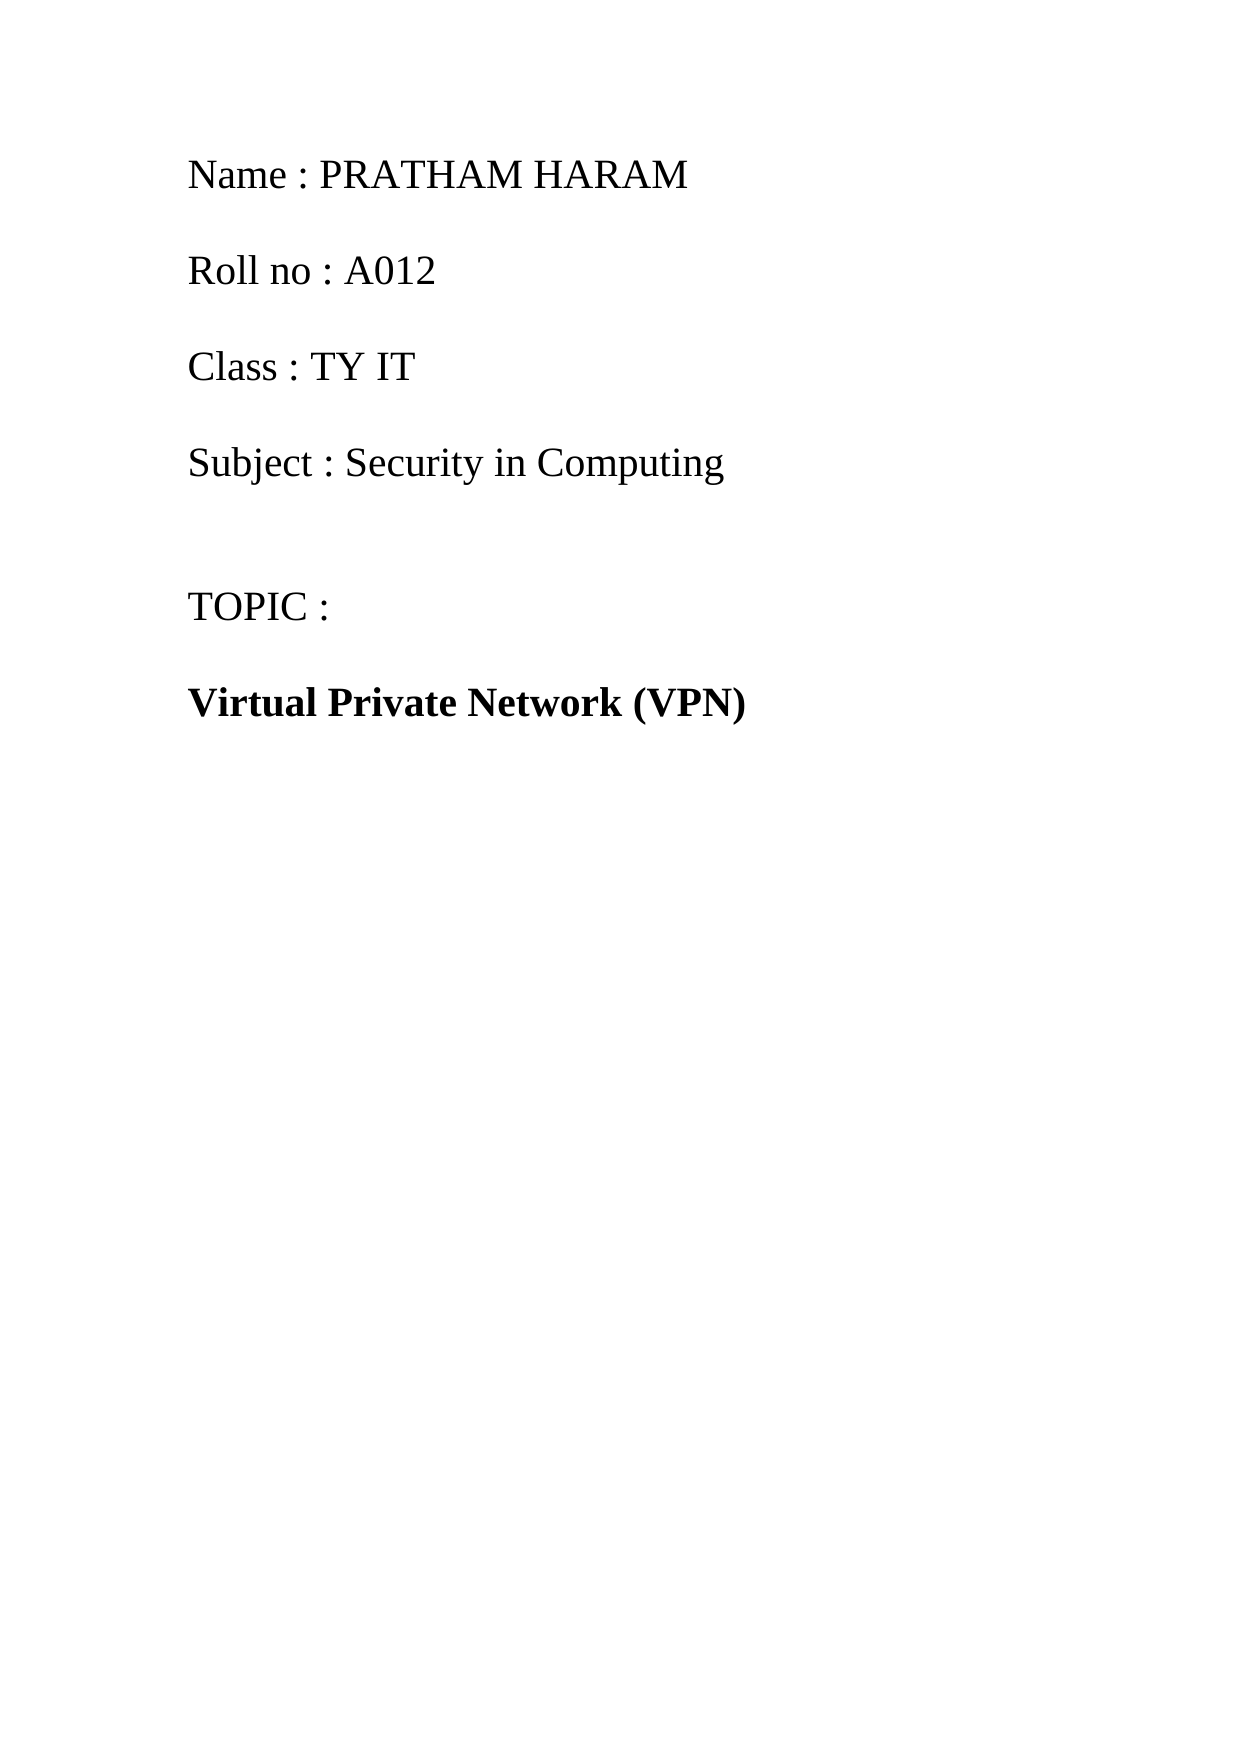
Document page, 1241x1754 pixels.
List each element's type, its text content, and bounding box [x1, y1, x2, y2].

text TOPIC : [187, 581, 1053, 629]
text Virtual Private Network (VPN) [187, 677, 1053, 725]
text Name : PRATHAM HARAM [187, 150, 1053, 198]
text Subject : Security in Computing [187, 437, 1053, 485]
text Roll no : A012 [187, 246, 1053, 294]
text Class : TY IT [187, 342, 1053, 389]
